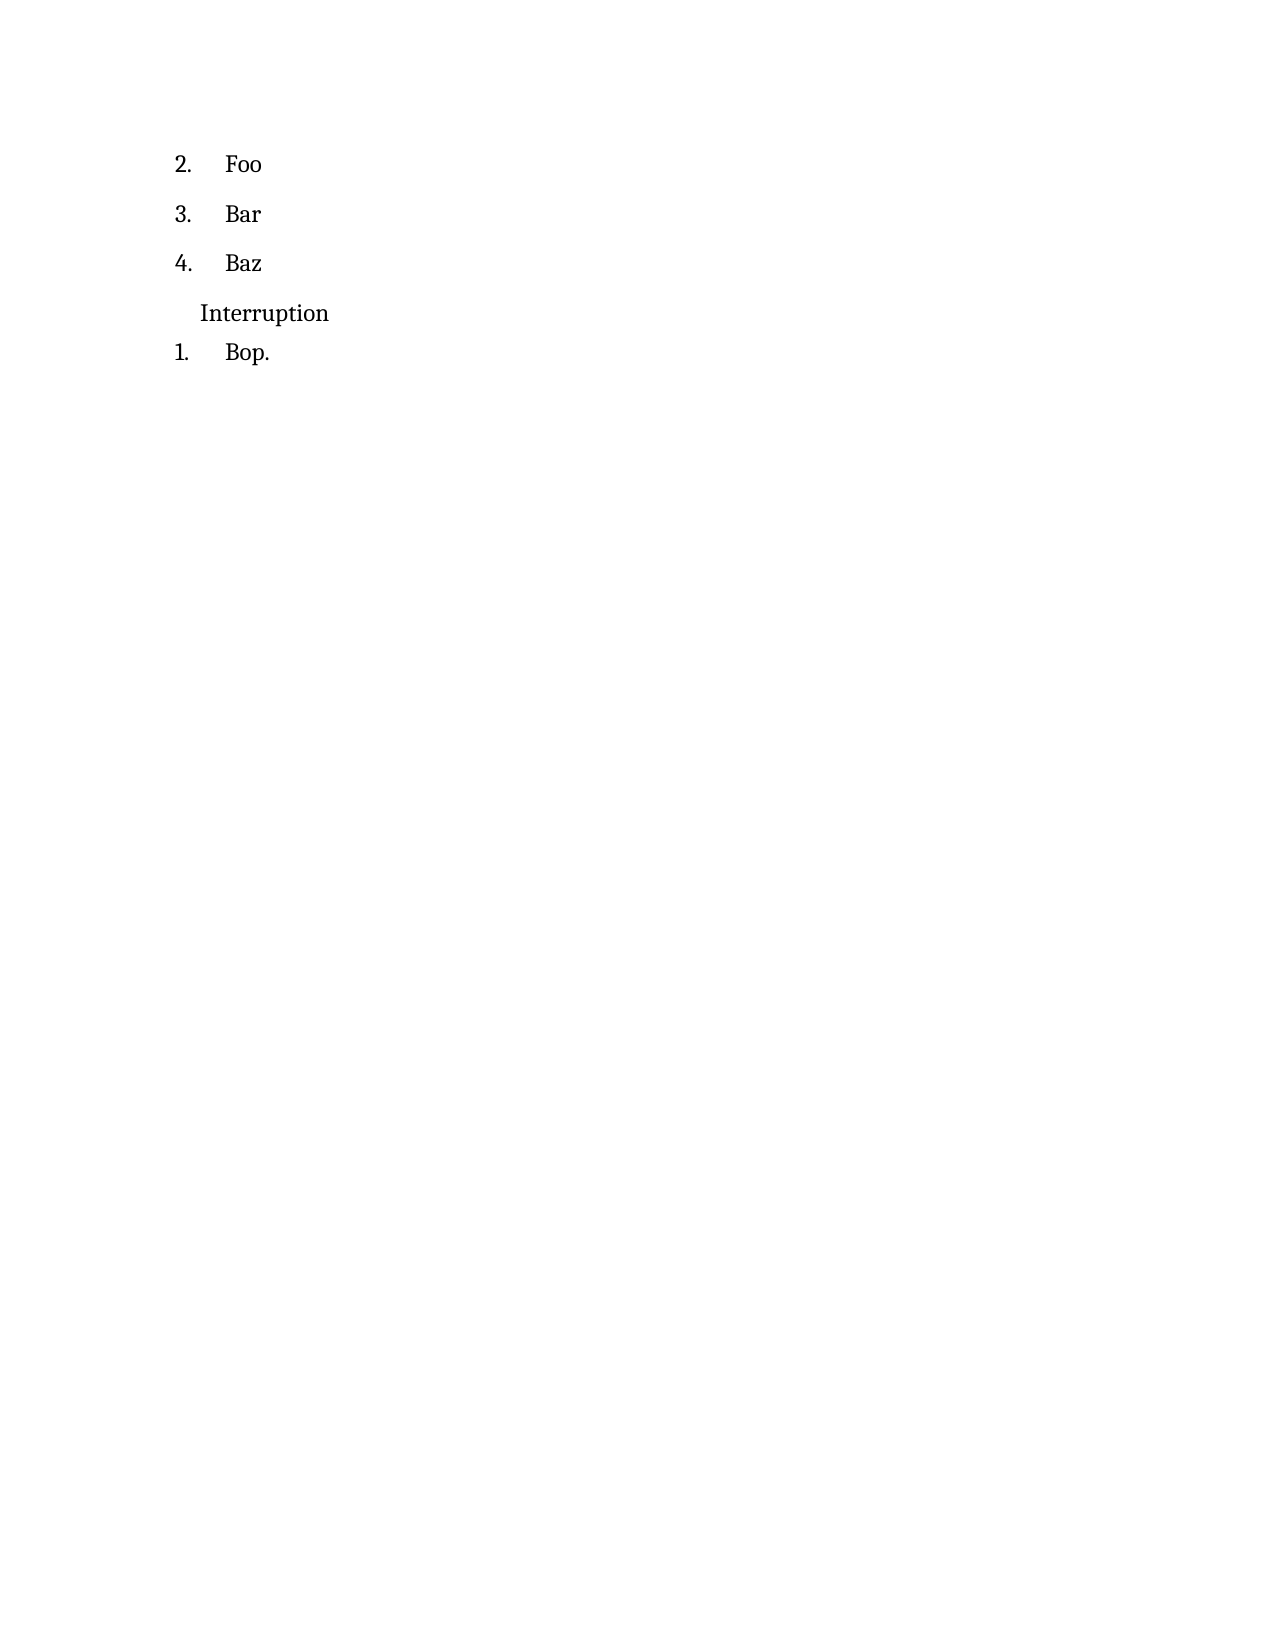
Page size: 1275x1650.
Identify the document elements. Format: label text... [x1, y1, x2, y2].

text Interruption [200, 299, 1075, 327]
list Bar [175, 199, 1125, 228]
list Baz [175, 249, 1125, 278]
list Foo [175, 150, 1125, 179]
list Bop. [175, 338, 1125, 367]
